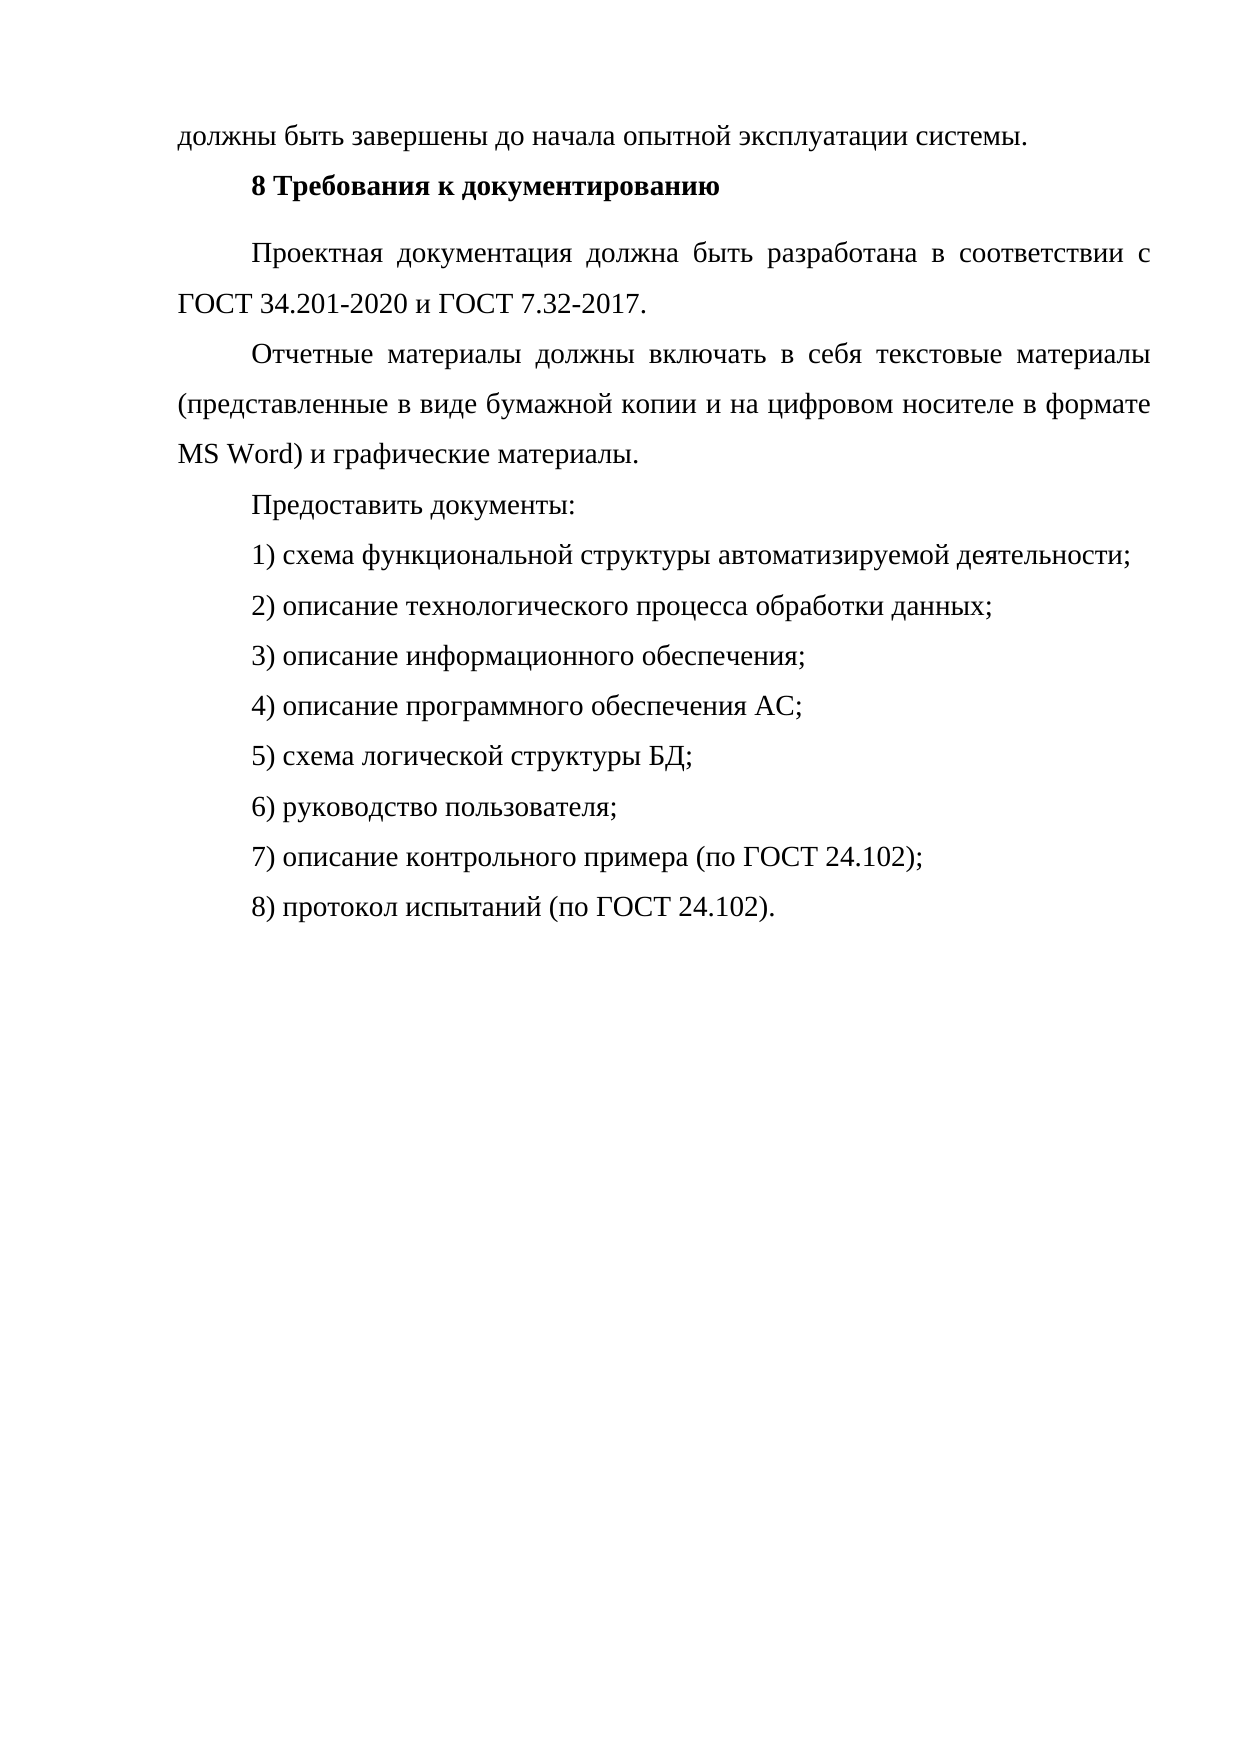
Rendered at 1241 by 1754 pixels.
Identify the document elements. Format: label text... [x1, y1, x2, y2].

text 3) описание информационного обеспечения; [177, 638, 1152, 671]
text 8) протокол испытаний (по ГОСТ 24.102). [177, 889, 1152, 923]
text Отчетные материалы должны включать в себя текстовые материалы (представленные в виде бумажной копии и на цифровом носителе в формате MS Word) и графические материалы. [177, 336, 1152, 470]
text 6) руководство пользователя; [177, 789, 1152, 822]
text Проектная документация должна быть разработана в соответствии с ГОСТ 34.201-2020 и ГОСТ 7.32-2017. [177, 235, 1152, 319]
subtitle Требования к документированию [177, 168, 1152, 202]
text 5) схема логической структуры БД; [177, 738, 1152, 772]
text 1) схема функциональной структуры автоматизируемой деятельности; [177, 537, 1152, 571]
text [177, 118, 1152, 152]
text Предоставить документы: [177, 487, 1152, 521]
text 4) описание программного обеспечения АС; [177, 688, 1152, 722]
text 7) описание контрольного примера (по ГОСТ 24.102); [177, 839, 1152, 873]
text 2) описание технологического процесса обработки данных; [177, 588, 1152, 621]
